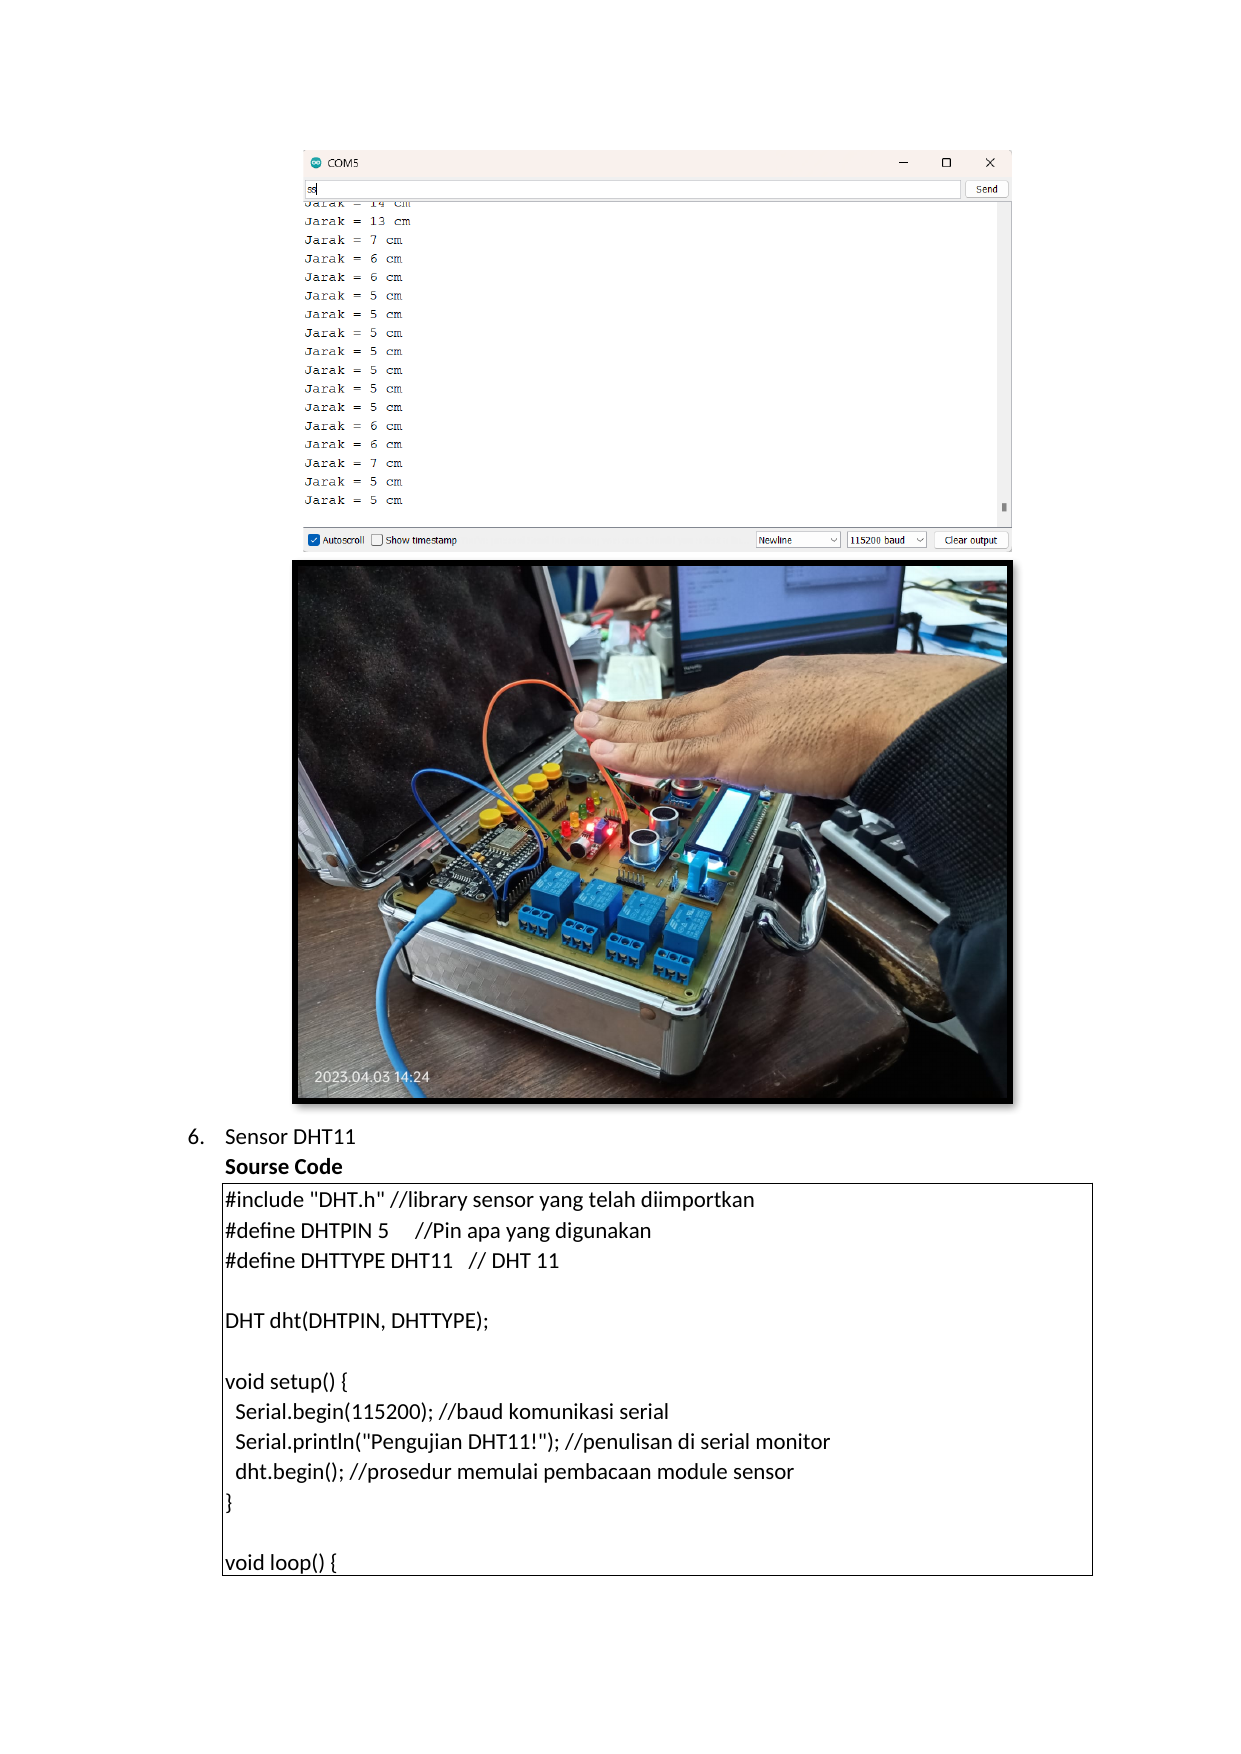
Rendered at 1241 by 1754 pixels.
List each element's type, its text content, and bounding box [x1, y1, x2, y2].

list Serial.begin(115200); //baud komunikasi serial [223, 1394, 1092, 1424]
list Serial.println("Pengujian DHT11!"); //penulisan di serial monitor [223, 1424, 1092, 1454]
list #define DHTPIN 5 //Pin apa yang digunakan [223, 1213, 1092, 1243]
list void loop() { [223, 1545, 1092, 1575]
list DHT dht(DHTPIN, DHTTYPE); [223, 1303, 1092, 1334]
list dht.begin(); //prosedur memulai pembacaan module sensor [223, 1454, 1092, 1484]
list Sensor DHT11 [187, 1122, 1090, 1150]
list } [223, 1484, 1092, 1516]
picture [298, 566, 1007, 1098]
list #include "DHT.h" //library sensor yang telah diimportkan [223, 1184, 1092, 1213]
list void setup() { [223, 1364, 1092, 1394]
list Sourse Code [225, 1152, 1090, 1180]
list #define DHTTYPE DHT11 // DHT 11 [223, 1243, 1092, 1274]
picture [303, 150, 1012, 552]
